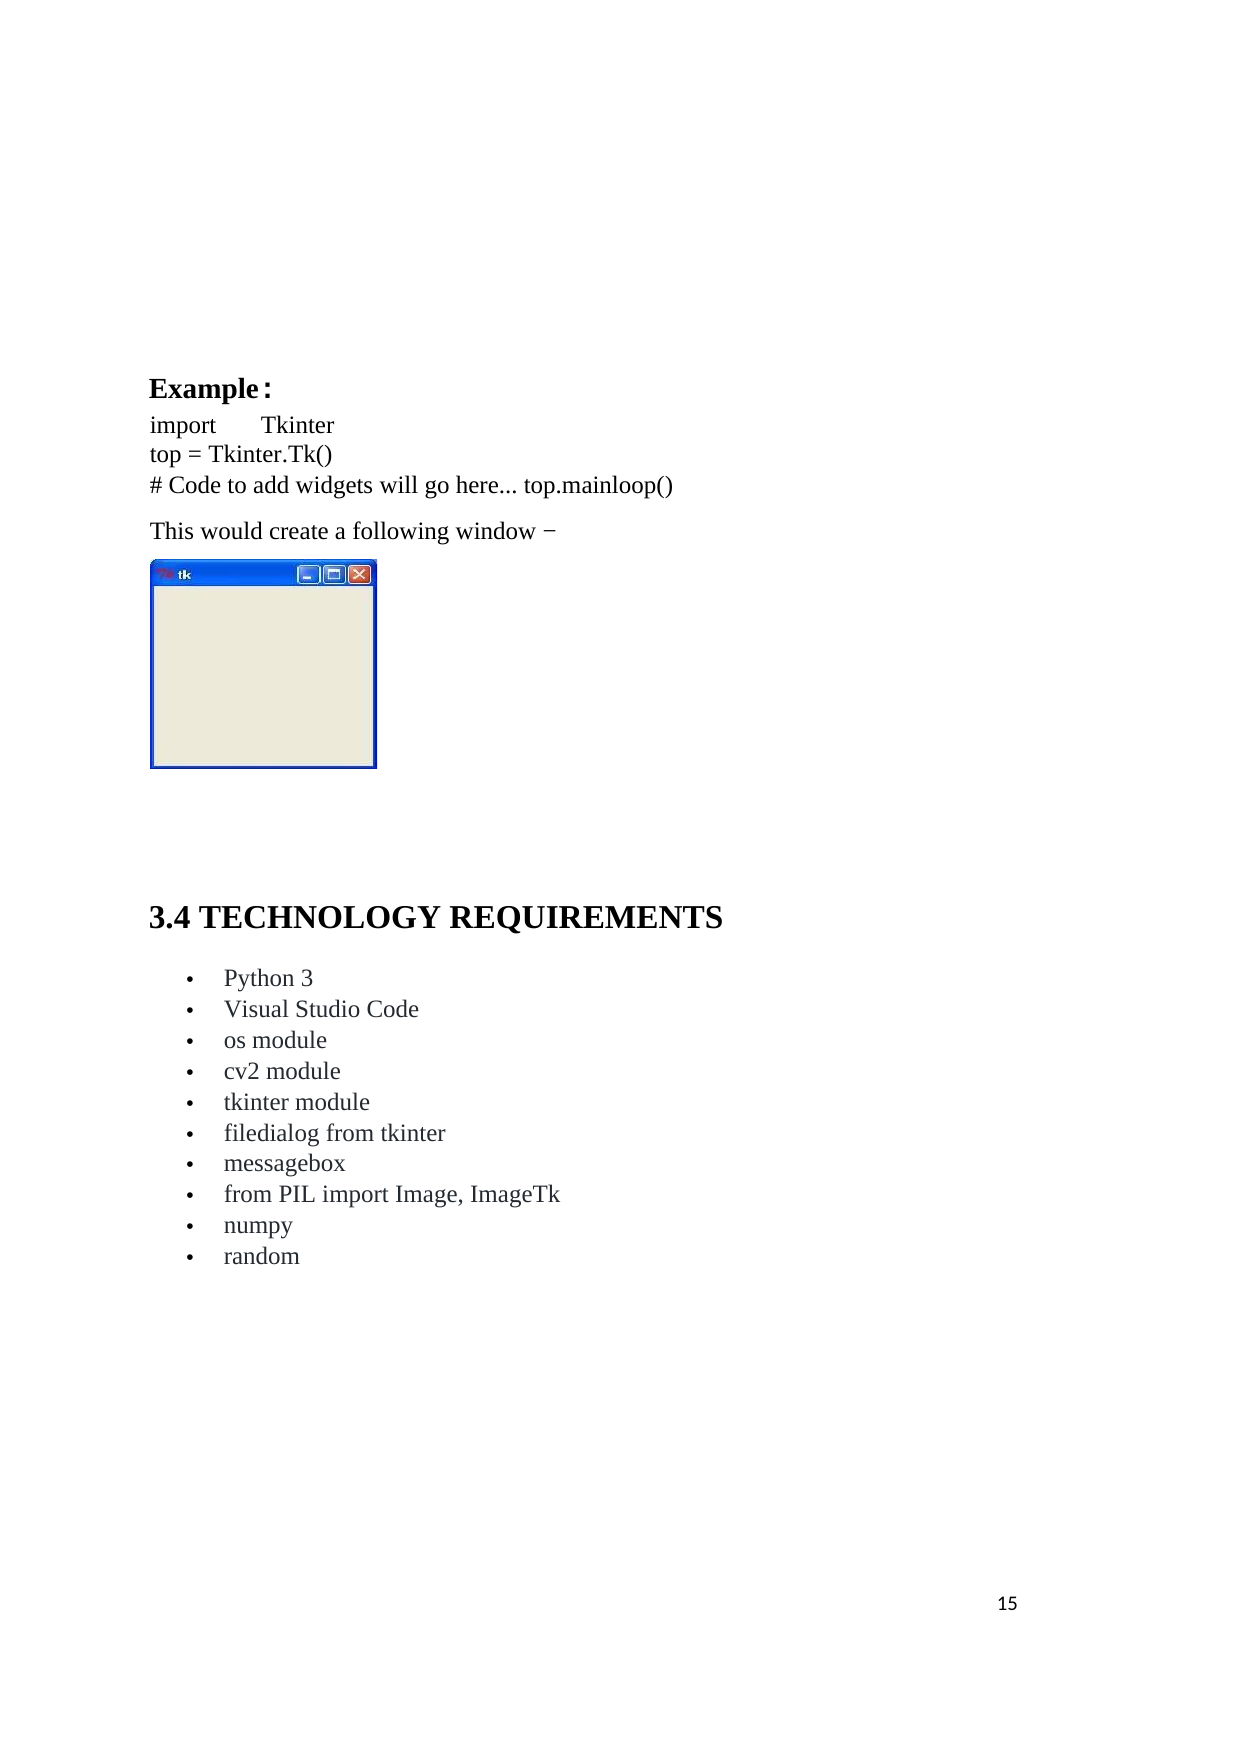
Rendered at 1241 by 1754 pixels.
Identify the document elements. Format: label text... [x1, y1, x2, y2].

list random [186, 1241, 1104, 1270]
text 3.4 TECHNOLOGY REQUIREMENTS [148, 897, 1104, 936]
list from PIL import Image, ImageTk [186, 1179, 1104, 1208]
list Python 3 [186, 963, 1104, 992]
list numpy [186, 1210, 1104, 1239]
list cv2 module [186, 1056, 1104, 1084]
list messagebox [186, 1148, 1104, 1177]
list tkinter module [186, 1087, 1104, 1115]
text This would create a following window − [149, 516, 1091, 545]
list Visual Studio Code [186, 994, 1104, 1023]
text import Tkinter top = Tkinter.Tk() [149, 410, 334, 468]
list os module [186, 1025, 1104, 1053]
list filedialog from tkinter [186, 1118, 1104, 1146]
text Example: [148, 371, 1104, 407]
text # Code to add widgets will go here... top.mainloop() [149, 470, 673, 499]
picture [150, 559, 378, 769]
